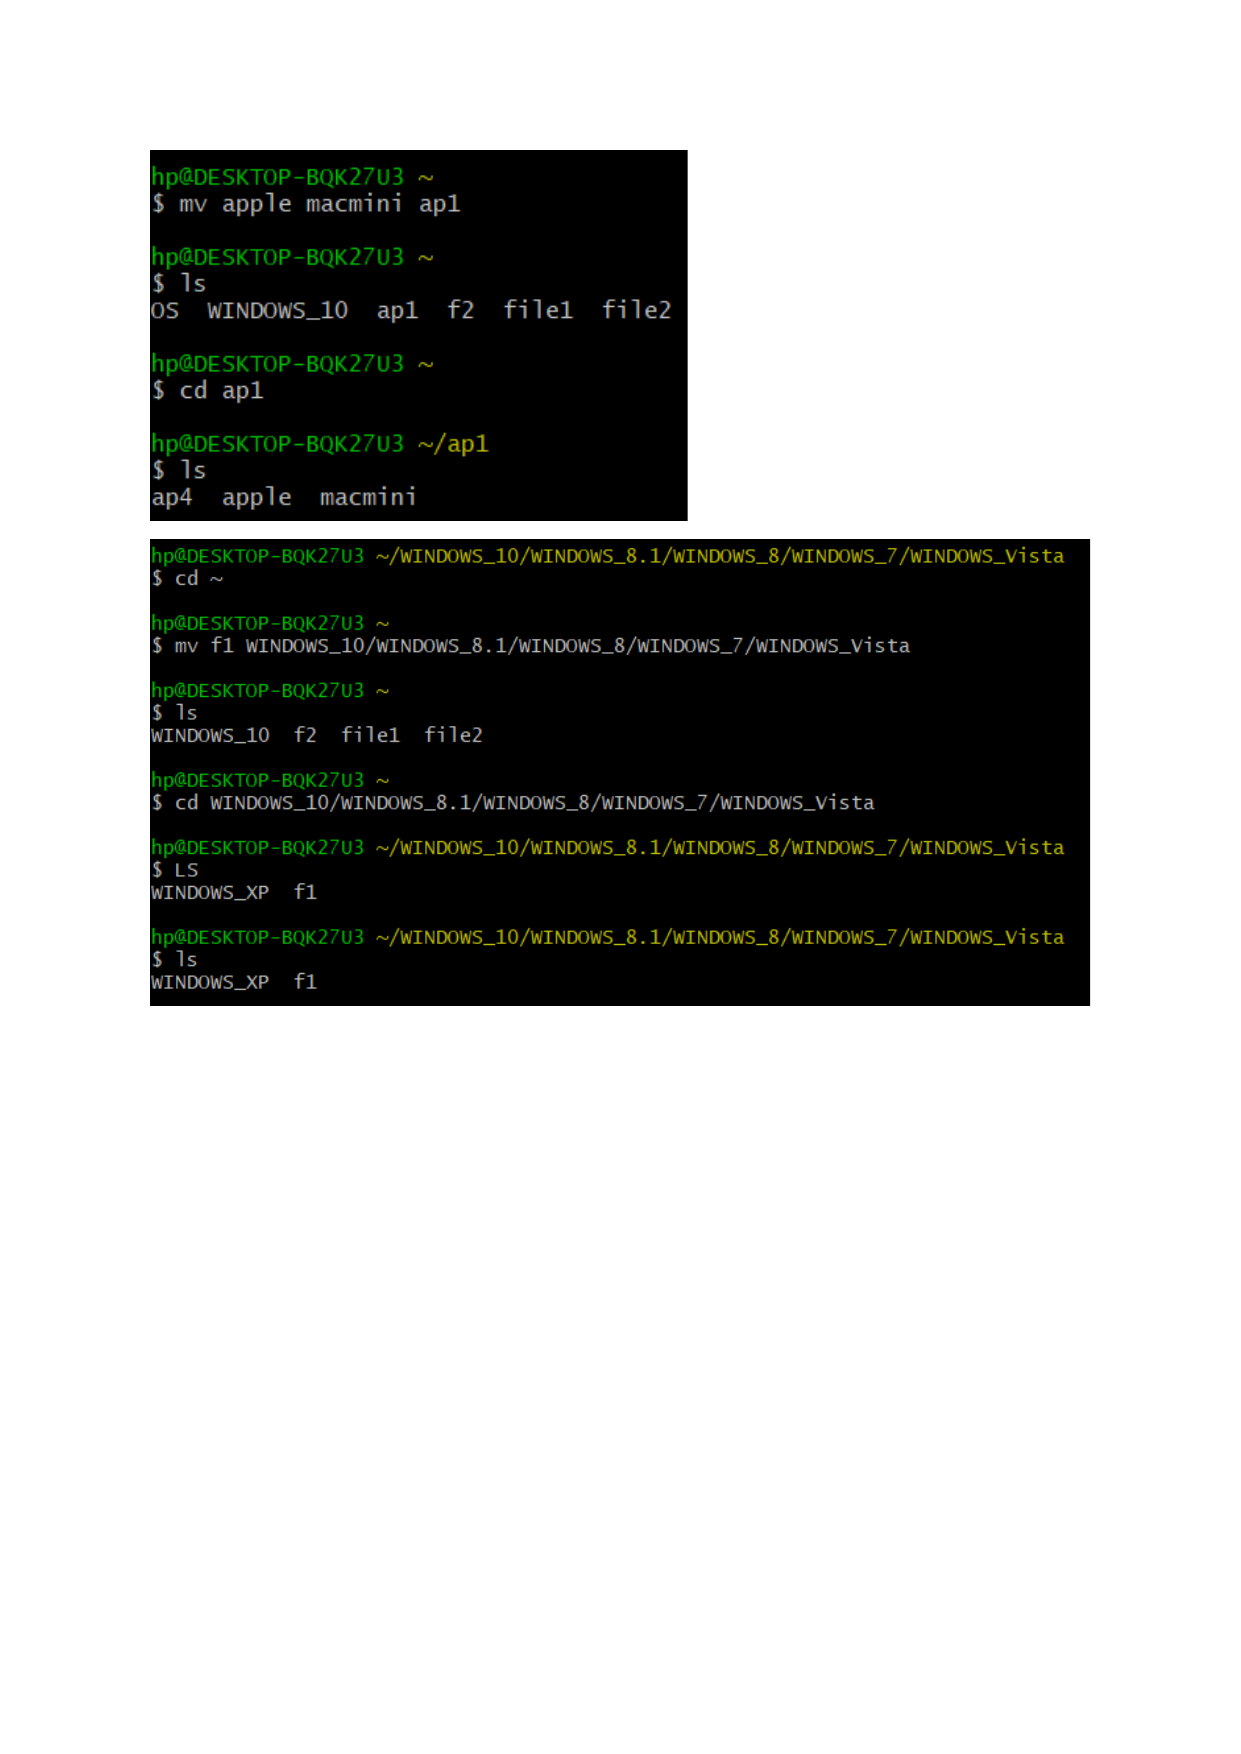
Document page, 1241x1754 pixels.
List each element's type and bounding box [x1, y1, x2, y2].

picture [150, 539, 1091, 1006]
picture [150, 150, 688, 521]
